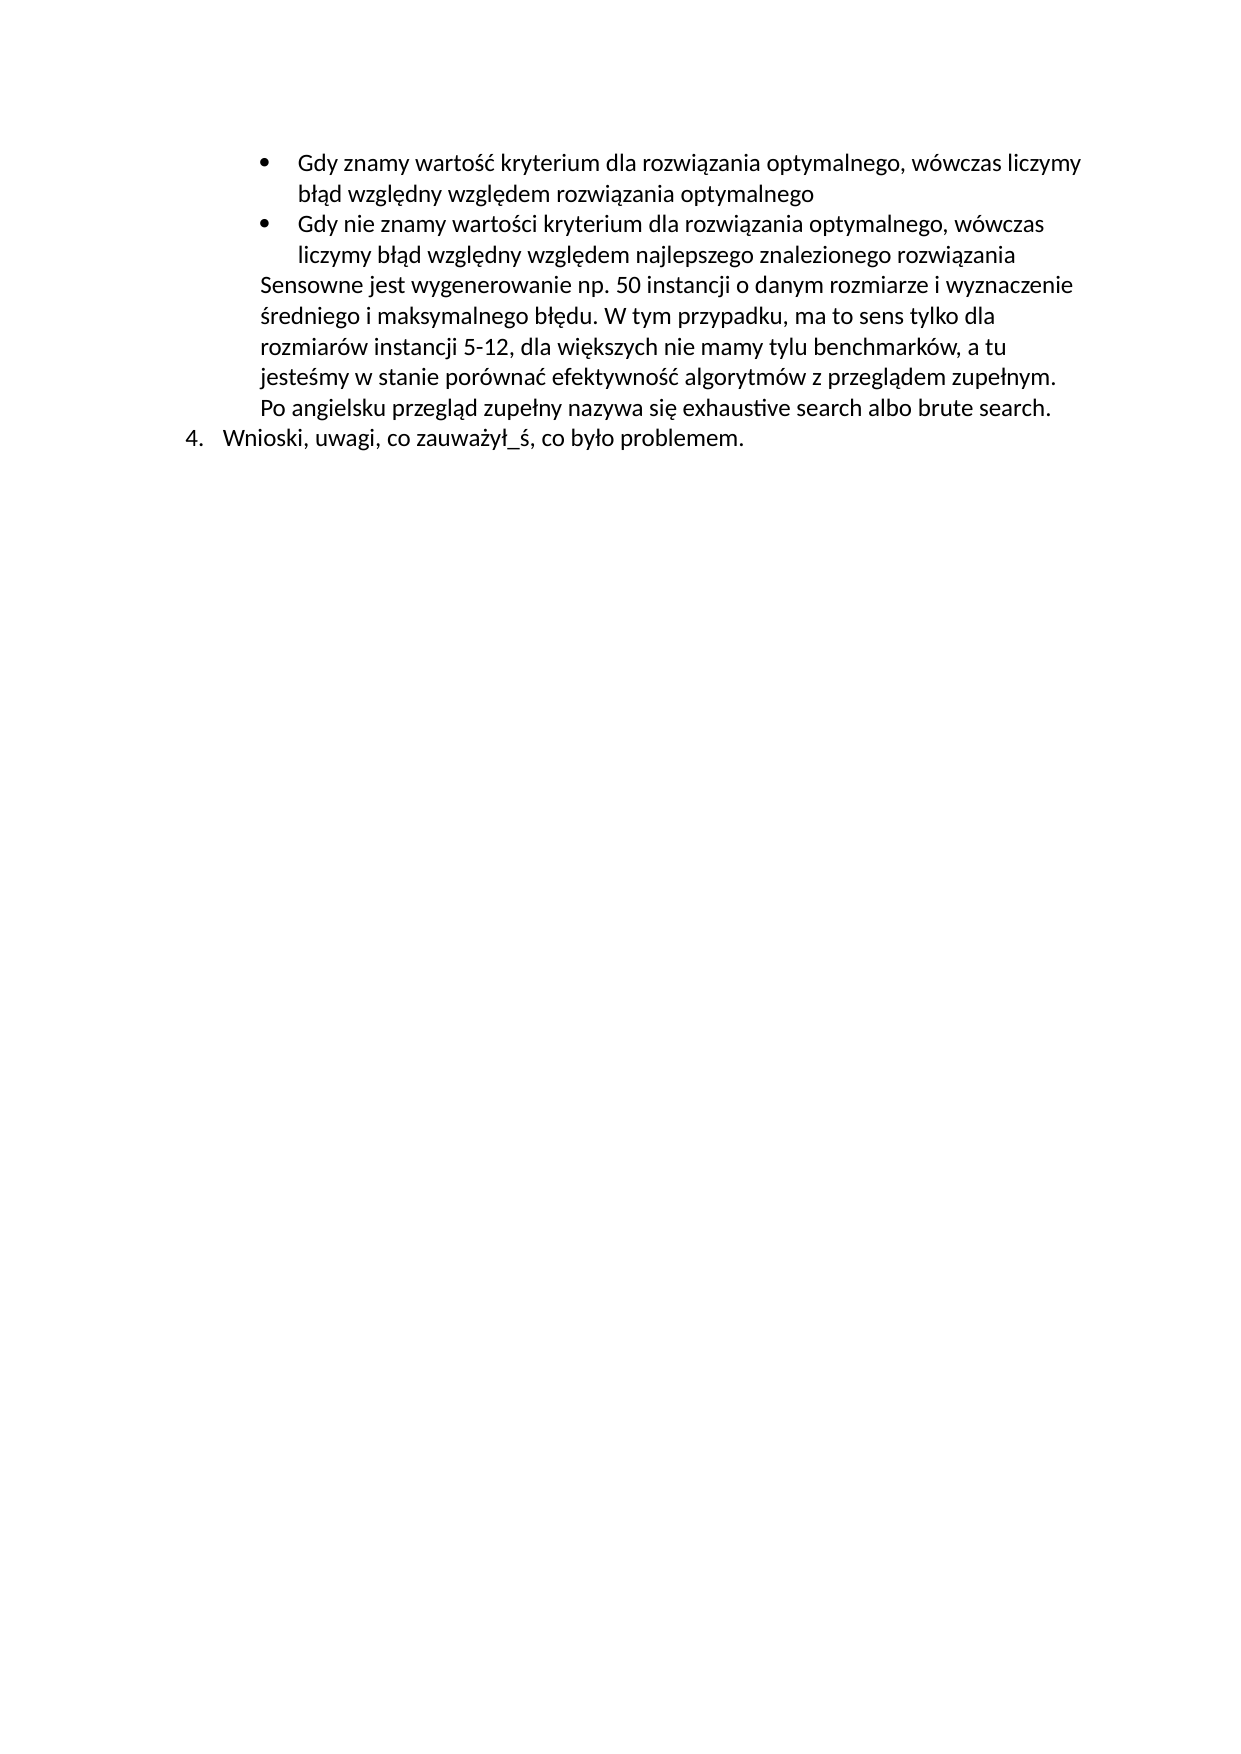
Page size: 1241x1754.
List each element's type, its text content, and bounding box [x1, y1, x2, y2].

list Gdy nie znamy wartości kryterium dla rozwiązania optymalnego, wówczas liczymy błąd względny względem najlepszego znalezionego rozwiązania [260, 209, 1093, 270]
text Po angielsku przegląd zupełny nazywa się exhaustive search albo brute search. [260, 392, 1093, 422]
text Sensowne jest wygenerowanie np. 50 instancji o danym rozmiarze i wyznaczenie średniego i maksymalnego błędu. W tym przypadku, ma to sens tylko dla rozmiarów instancji 5-12, dla większych nie mamy tylu benchmarków, a tu jesteśmy w stanie porównać efektywność algorytmów z przeglądem zupełnym. [260, 270, 1093, 392]
list Wnioski, uwagi, co zauważył_ś, co było problemem. [185, 422, 1093, 453]
list Gdy znamy wartość kryterium dla rozwiązania optymalnego, wówczas liczymy błąd względny względem rozwiązania optymalnego [260, 148, 1093, 209]
